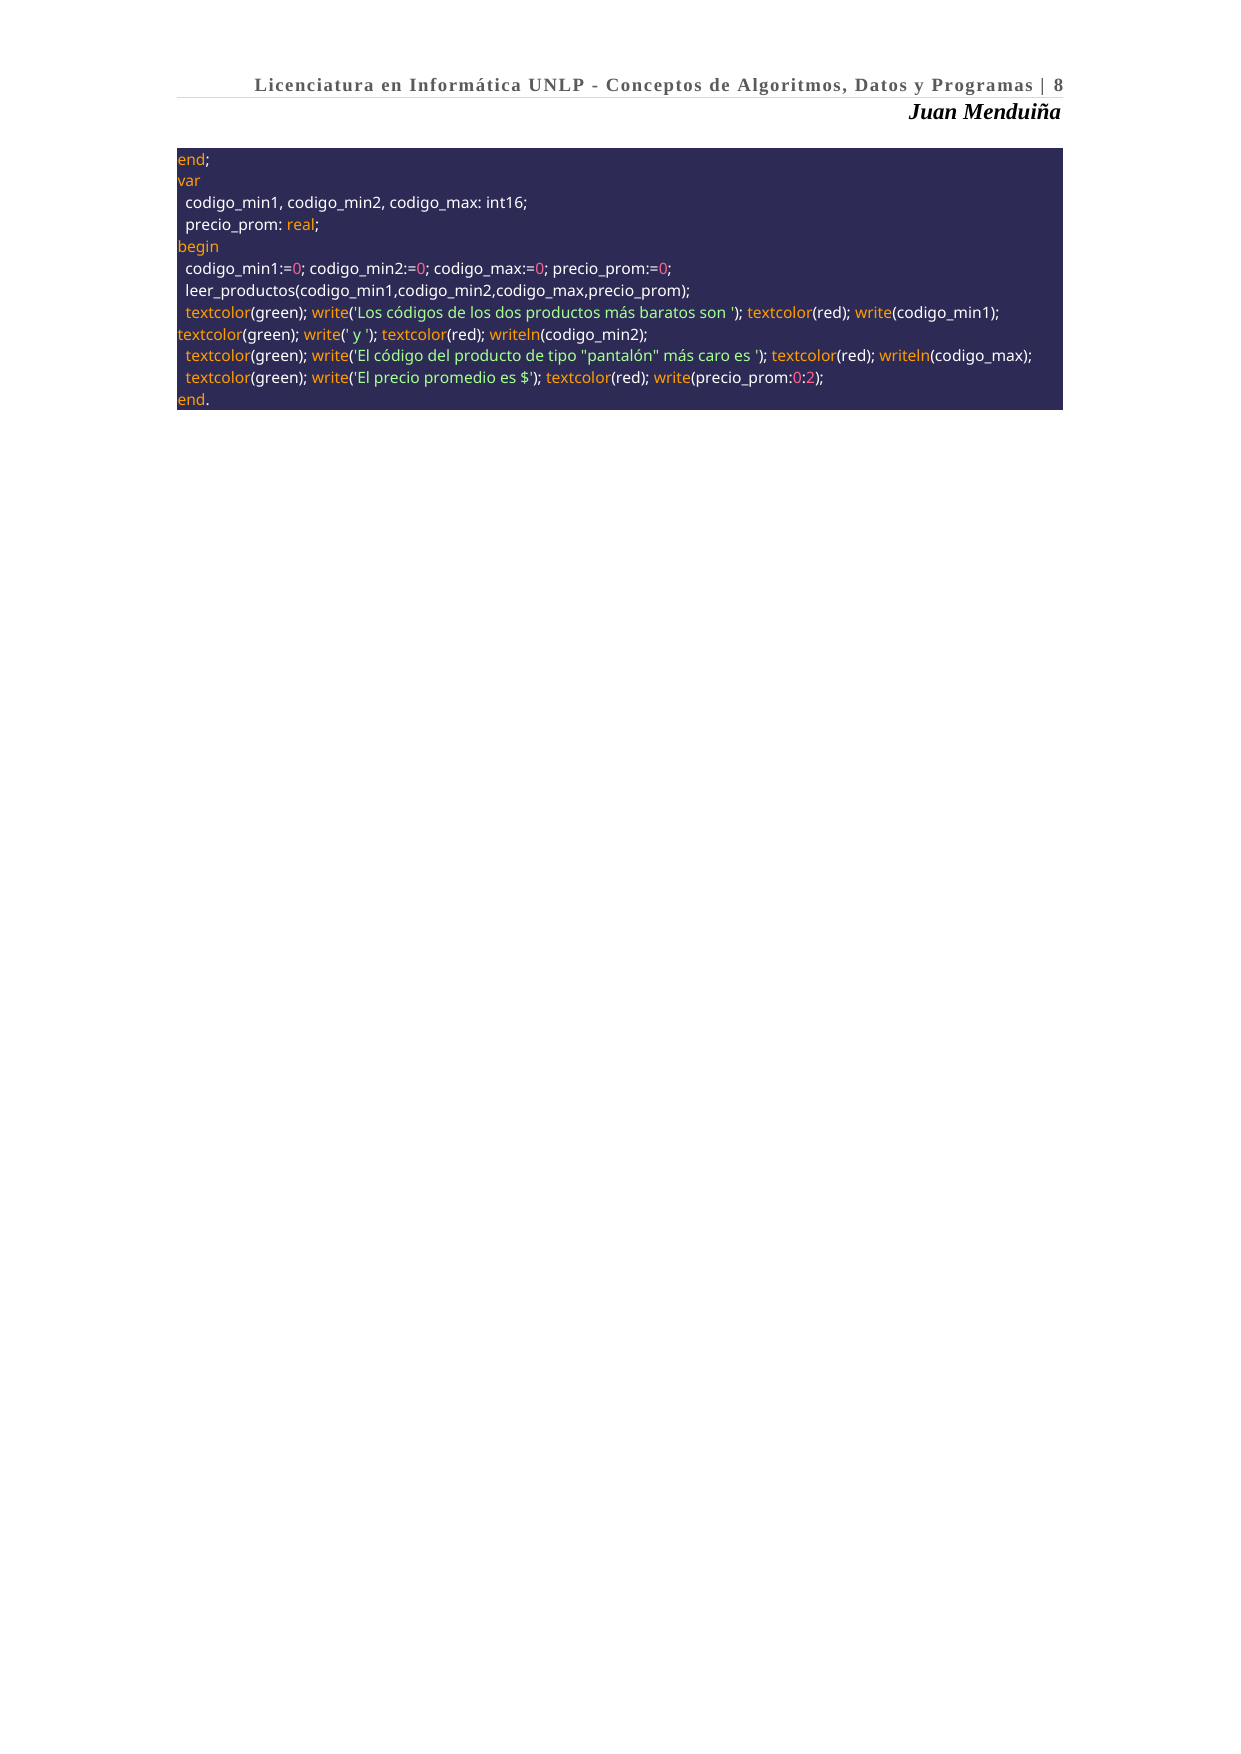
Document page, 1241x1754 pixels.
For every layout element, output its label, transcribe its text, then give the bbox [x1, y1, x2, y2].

text textcolor(green); write('El código del producto de tipo "pantalón" más caro es '); textcolor(red); writeln(codigo_max); [177, 344, 1063, 366]
text codigo_min1, codigo_min2, codigo_max: int16; [177, 191, 1063, 213]
text precio_prom: real; [177, 213, 1063, 235]
text textcolor(green); write('Los códigos de los dos productos más baratos son '); textcolor(red); write(codigo_min1); textcolor(green); write(' y '); textcolor(red); writeln(codigo_min2); [177, 301, 1063, 344]
text end; [177, 148, 1063, 169]
text leer_productos(codigo_min1,codigo_min2,codigo_max,precio_prom); [177, 279, 1063, 301]
text end. [177, 388, 1063, 410]
text textcolor(green); write('El precio promedio es $'); textcolor(red); write(precio_prom:0:2); [177, 366, 1063, 388]
text codigo_min1:=0; codigo_min2:=0; codigo_max:=0; precio_prom:=0; [177, 257, 1063, 279]
text begin [177, 235, 1063, 257]
text var [177, 169, 1063, 191]
